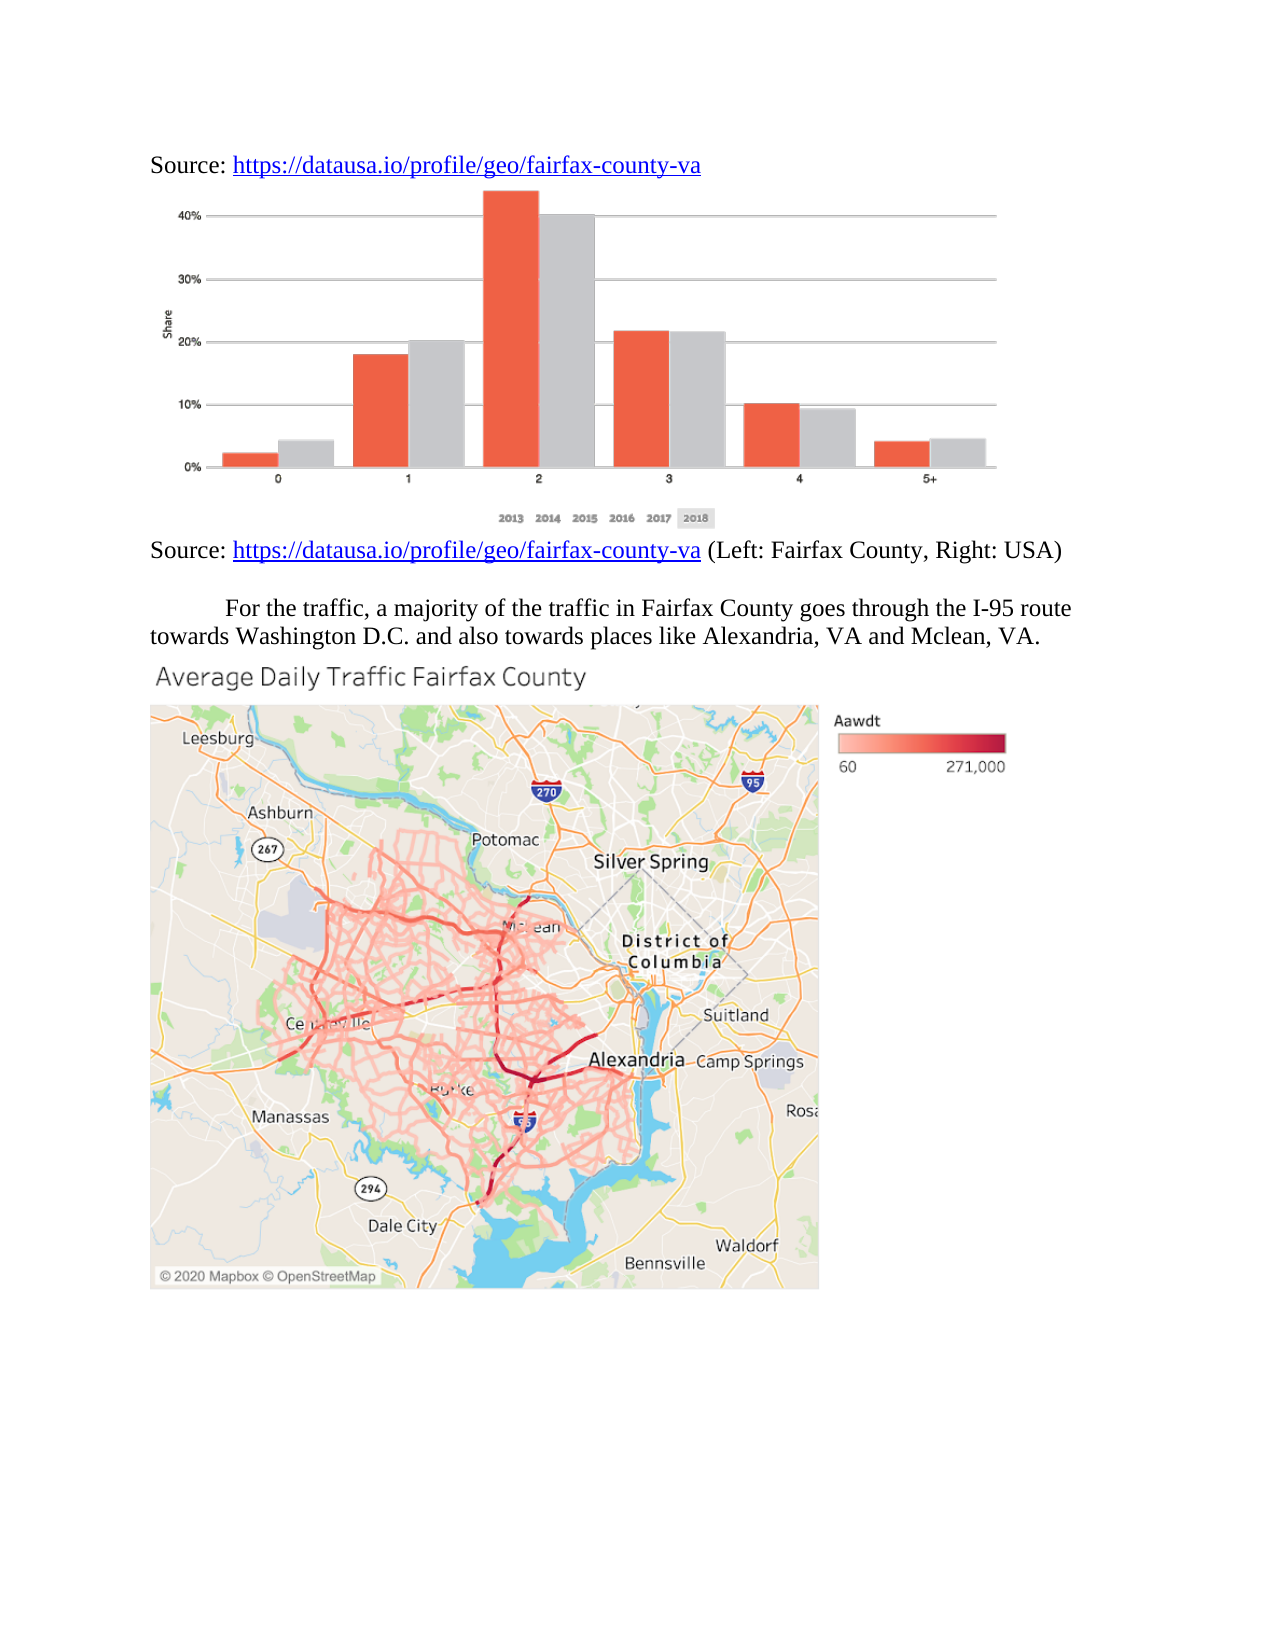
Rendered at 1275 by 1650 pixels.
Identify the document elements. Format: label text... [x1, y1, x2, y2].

picture [150, 650, 1012, 1290]
picture [150, 178, 1001, 535]
text Source: https://datausa.io/profile/geo/fairfax-county-va [150, 150, 1125, 179]
text Source: https://datausa.io/profile/geo/fairfax-county-va (Left: Fairfax County, Right: USA) [150, 535, 1125, 564]
text For the traffic, a majority of the traffic in Fairfax County goes through the I-95 route towards Washington D.C. and also towards places like Alexandria, VA and Mclean, VA. [150, 593, 1125, 650]
